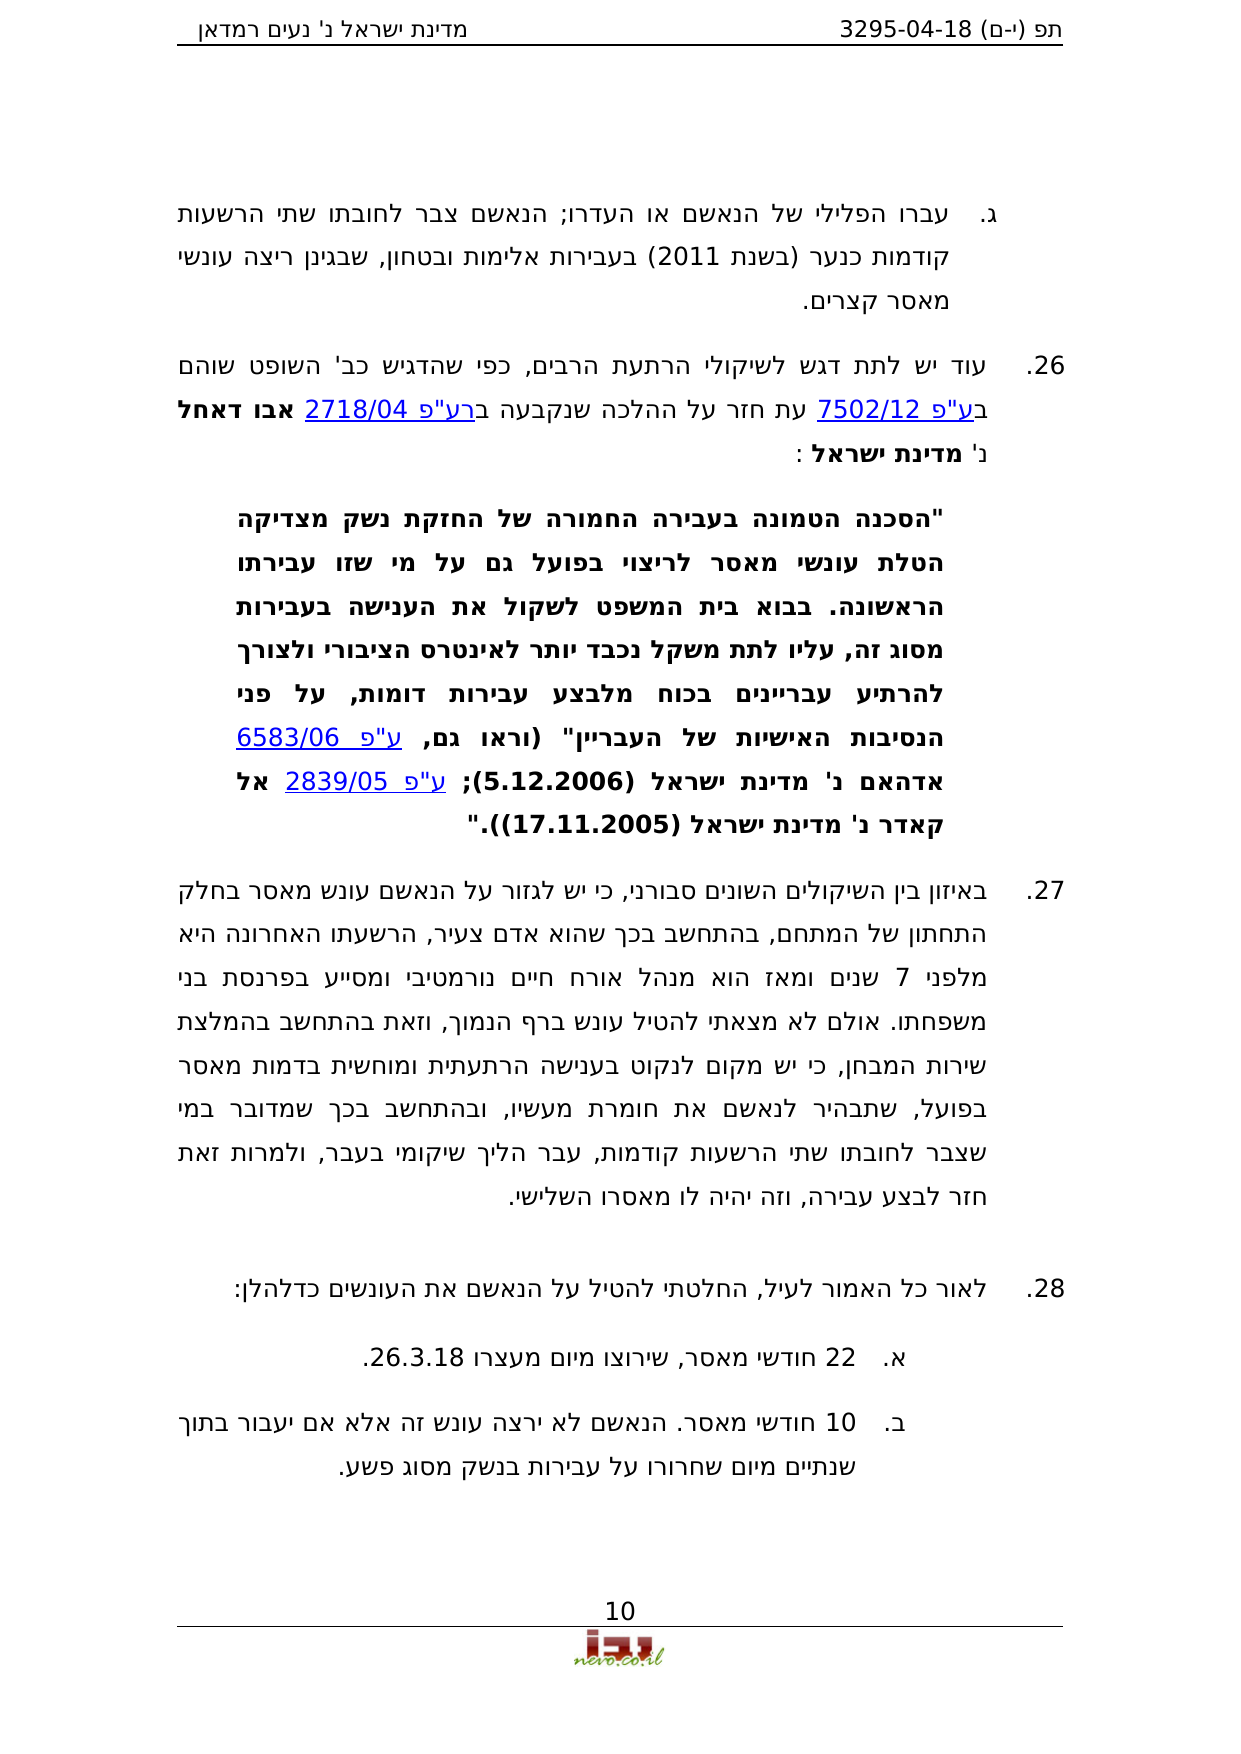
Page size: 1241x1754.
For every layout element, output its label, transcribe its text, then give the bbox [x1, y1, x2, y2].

list עוד יש לתת דגש לשיקולי הרתעת הרבים, כפי שהדגיש כב' השופט שוהם בע"פ 7502/12 עת חזר על ההלכה שנקבעה ברע"פ 2718/04 אבו דאחל נ' מדינת ישראל : [177, 352, 1026, 468]
list "הסכנה הטמונה בעבירה החמורה של החזקת נשק מצדיקה הטלת עונשי מאסר לריצוי בפועל גם על מי שזו עבירתו הראשונה. בבוא בית המשפט לשקול את הענישה בעבירות מסוג זה, עליו לתת משקל נכבד יותר לאינטרס הציבורי ולצורך להרתיע עבריינים בכוח מלבצע עבירות דומות, על פני הנסיבות האישיות של העבריין" (וראו גם, ע"פ 6583/06 אדהאם נ' מדינת ישראל (5.12.2006); ע"פ 2839/05 אל קאדר נ' מדינת ישראל (17.11.2005))." [236, 504, 945, 840]
list עברו הפלילי של הנאשם או העדרו; הנאשם צבר לחובתו שתי הרשעות קודמות כנער (בשנת 2011) בעבירות אלימות ובטחון, שבגינן ריצה עונשי מאסר קצרים. [177, 199, 988, 315]
list 10 חודשי מאסר. הנאשם לא ירצה עונש זה אלא אם יעבור בתוך שנתיים מיום שחרורו על עבירות בנשק מסוג פשע. [177, 1408, 894, 1481]
picture [574, 1629, 666, 1667]
list 22 חודשי מאסר, שירוצו מיום מעצרו 26.3.18. [177, 1343, 894, 1372]
list לאור כל האמור לעיל, החלטתי להטיל על הנאשם את העונשים כדלהלן: [177, 1274, 1026, 1303]
list באיזון בין השיקולים השונים סבורני, כי יש לגזור על הנאשם עונש מאסר בחלק התחתון של המתחם, בהתחשב בכך שהוא אדם צעיר, הרשעתו האחרונה היא מלפני 7 שנים ומאז הוא מנהל אורח חיים נורמטיבי ומסייע בפרנסת בני משפחתו. אולם לא מצאתי להטיל עונש ברף הנמוך, וזאת בהתחשב בהמלצת שירות המבחן, כי יש מקום לנקוט בענישה הרתעתית ומוחשית בדמות מאסר בפועל, שתבהיר לנאשם את חומרת מעשיו, ובהתחשב בכך שמדובר במי שצבר לחובתו שתי הרשעות קודמות, עבר הליך שיקומי בעבר, ולמרות זאת חזר לבצע עבירה, וזה יהיה לו מאסרו השלישי. [177, 876, 1026, 1211]
